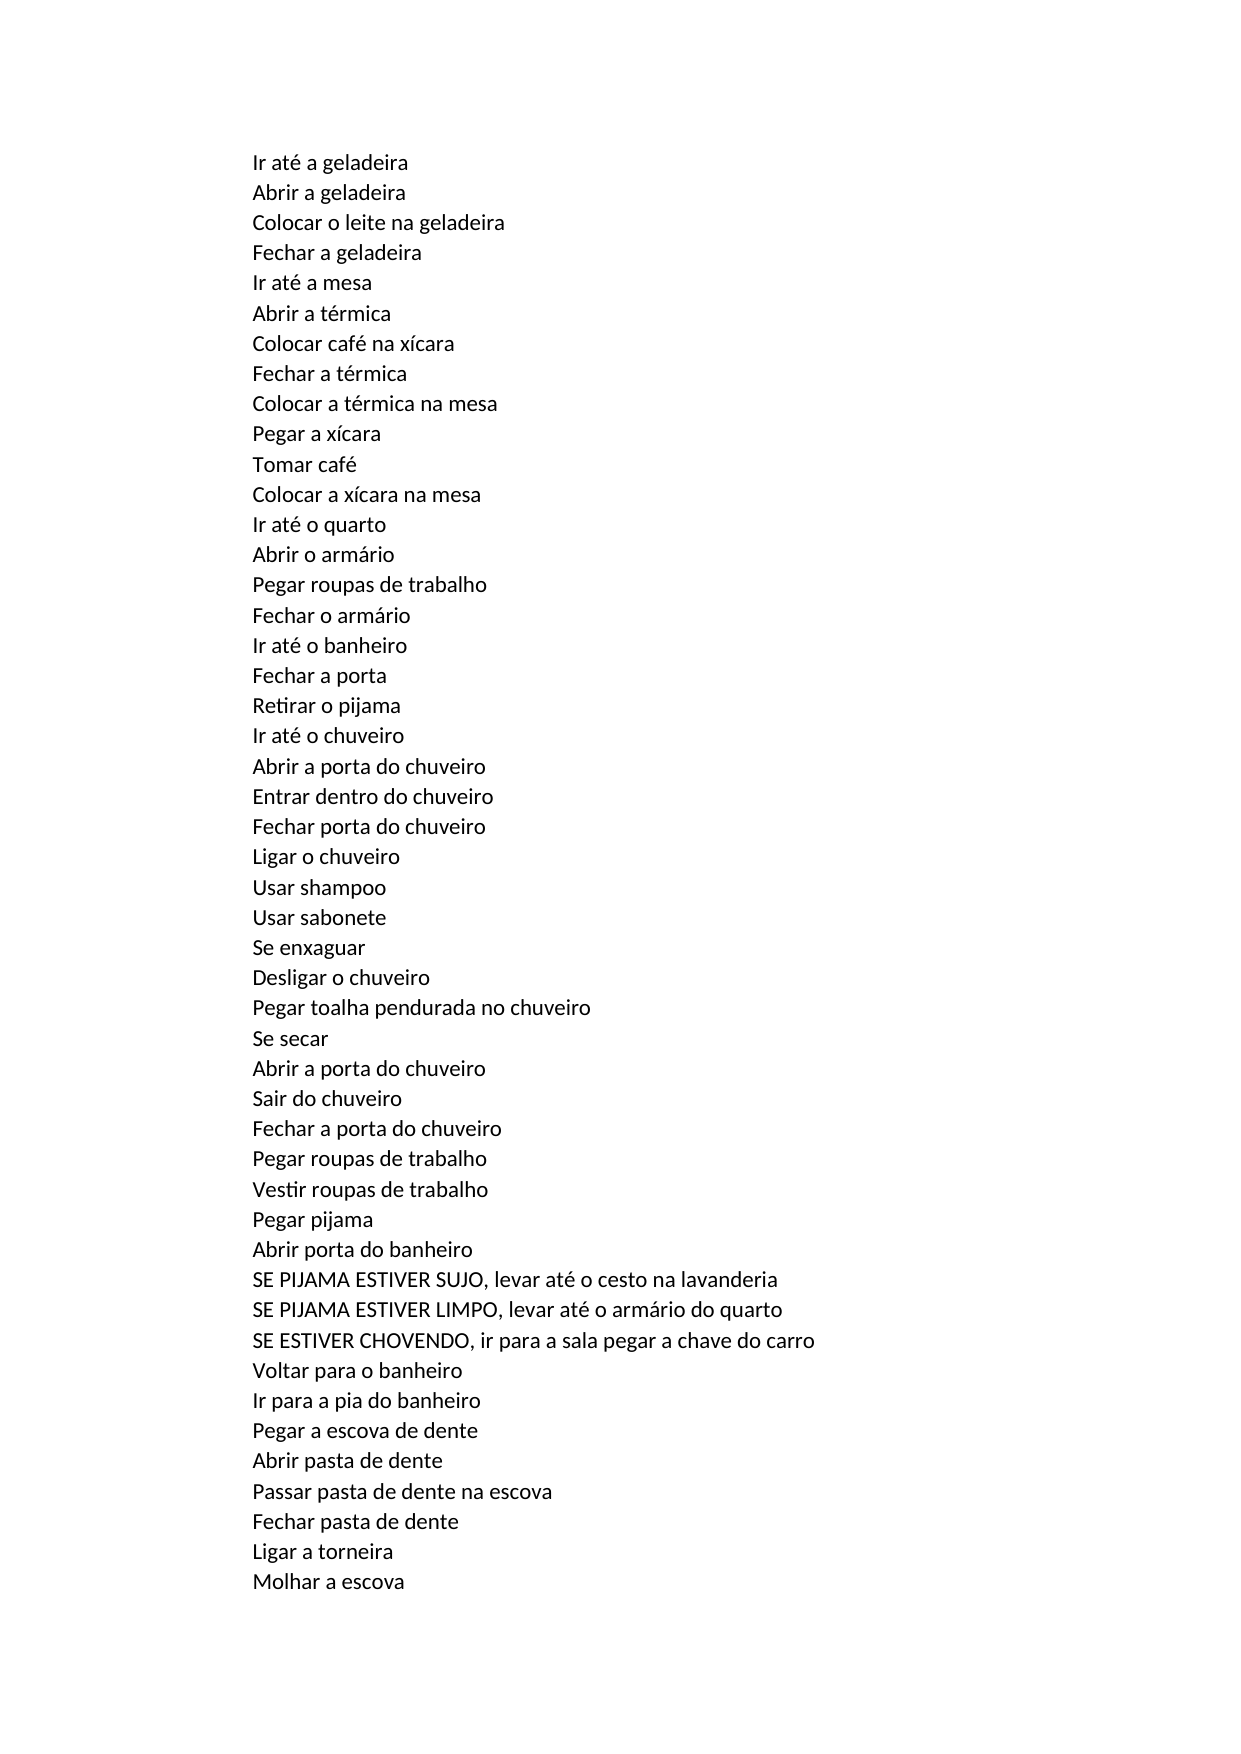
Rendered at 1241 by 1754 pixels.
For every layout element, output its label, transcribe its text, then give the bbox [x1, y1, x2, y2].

list Tomar café [252, 450, 1063, 478]
list Colocar a térmica na mesa [252, 389, 1063, 417]
list Abrir porta do banheiro [252, 1235, 1063, 1263]
list Se secar [252, 1024, 1063, 1052]
list Voltar para o banheiro [252, 1356, 1063, 1384]
list Desligar o chuveiro [252, 963, 1063, 991]
list Fechar porta do chuveiro [252, 812, 1063, 840]
list Ir até o quarto [252, 510, 1063, 538]
list Pegar toalha pendurada no chuveiro [252, 993, 1063, 1021]
list Passar pasta de dente na escova [252, 1477, 1063, 1505]
list Retirar o pijama [252, 691, 1063, 719]
list Ir até a mesa [252, 268, 1063, 296]
list Pegar a xícara [252, 419, 1063, 447]
list Vestir roupas de trabalho [252, 1175, 1063, 1203]
list Pegar a escova de dente [252, 1416, 1063, 1444]
list Ir para a pia do banheiro [252, 1386, 1063, 1414]
list Fechar a térmica [252, 359, 1063, 387]
list Abrir o armário [252, 540, 1063, 568]
list Pegar roupas de trabalho [252, 571, 1063, 598]
list Colocar café na xícara [252, 329, 1063, 357]
list Entrar dentro do chuveiro [252, 782, 1063, 810]
list Molhar a escova [252, 1567, 1063, 1595]
list Ligar o chuveiro [252, 842, 1063, 870]
list Ir até o banheiro [252, 631, 1063, 659]
list Fechar a geladeira [252, 238, 1063, 266]
list SE ESTIVER CHOVENDO, ir para a sala pegar a chave do carro [252, 1326, 1063, 1354]
list Abrir a geladeira [252, 178, 1063, 206]
list Abrir a térmica [252, 299, 1063, 327]
list Colocar a xícara na mesa [252, 480, 1063, 508]
list Se enxaguar [252, 933, 1063, 961]
list Fechar a porta [252, 661, 1063, 689]
list Usar shampoo [252, 873, 1063, 901]
list Colocar o leite na geladeira [252, 208, 1063, 236]
list Abrir a porta do chuveiro [252, 752, 1063, 780]
list Fechar o armário [252, 601, 1063, 629]
list Pegar roupas de trabalho [252, 1144, 1063, 1172]
list Fechar pasta de dente [252, 1507, 1063, 1535]
list Usar sabonete [252, 903, 1063, 931]
list Abrir pasta de dente [252, 1447, 1063, 1474]
list SE PIJAMA ESTIVER SUJO, levar até o cesto na lavanderia [252, 1265, 1063, 1293]
list Fechar a porta do chuveiro [252, 1114, 1063, 1142]
list Sair do chuveiro [252, 1084, 1063, 1112]
list Ir até o chuveiro [252, 722, 1063, 749]
list SE PIJAMA ESTIVER LIMPO, levar até o armário do quarto [252, 1296, 1063, 1323]
list Pegar pijama [252, 1205, 1063, 1233]
list Ir até a geladeira [252, 148, 1063, 176]
list Ligar a torneira [252, 1537, 1063, 1565]
list Abrir a porta do chuveiro [252, 1054, 1063, 1082]
